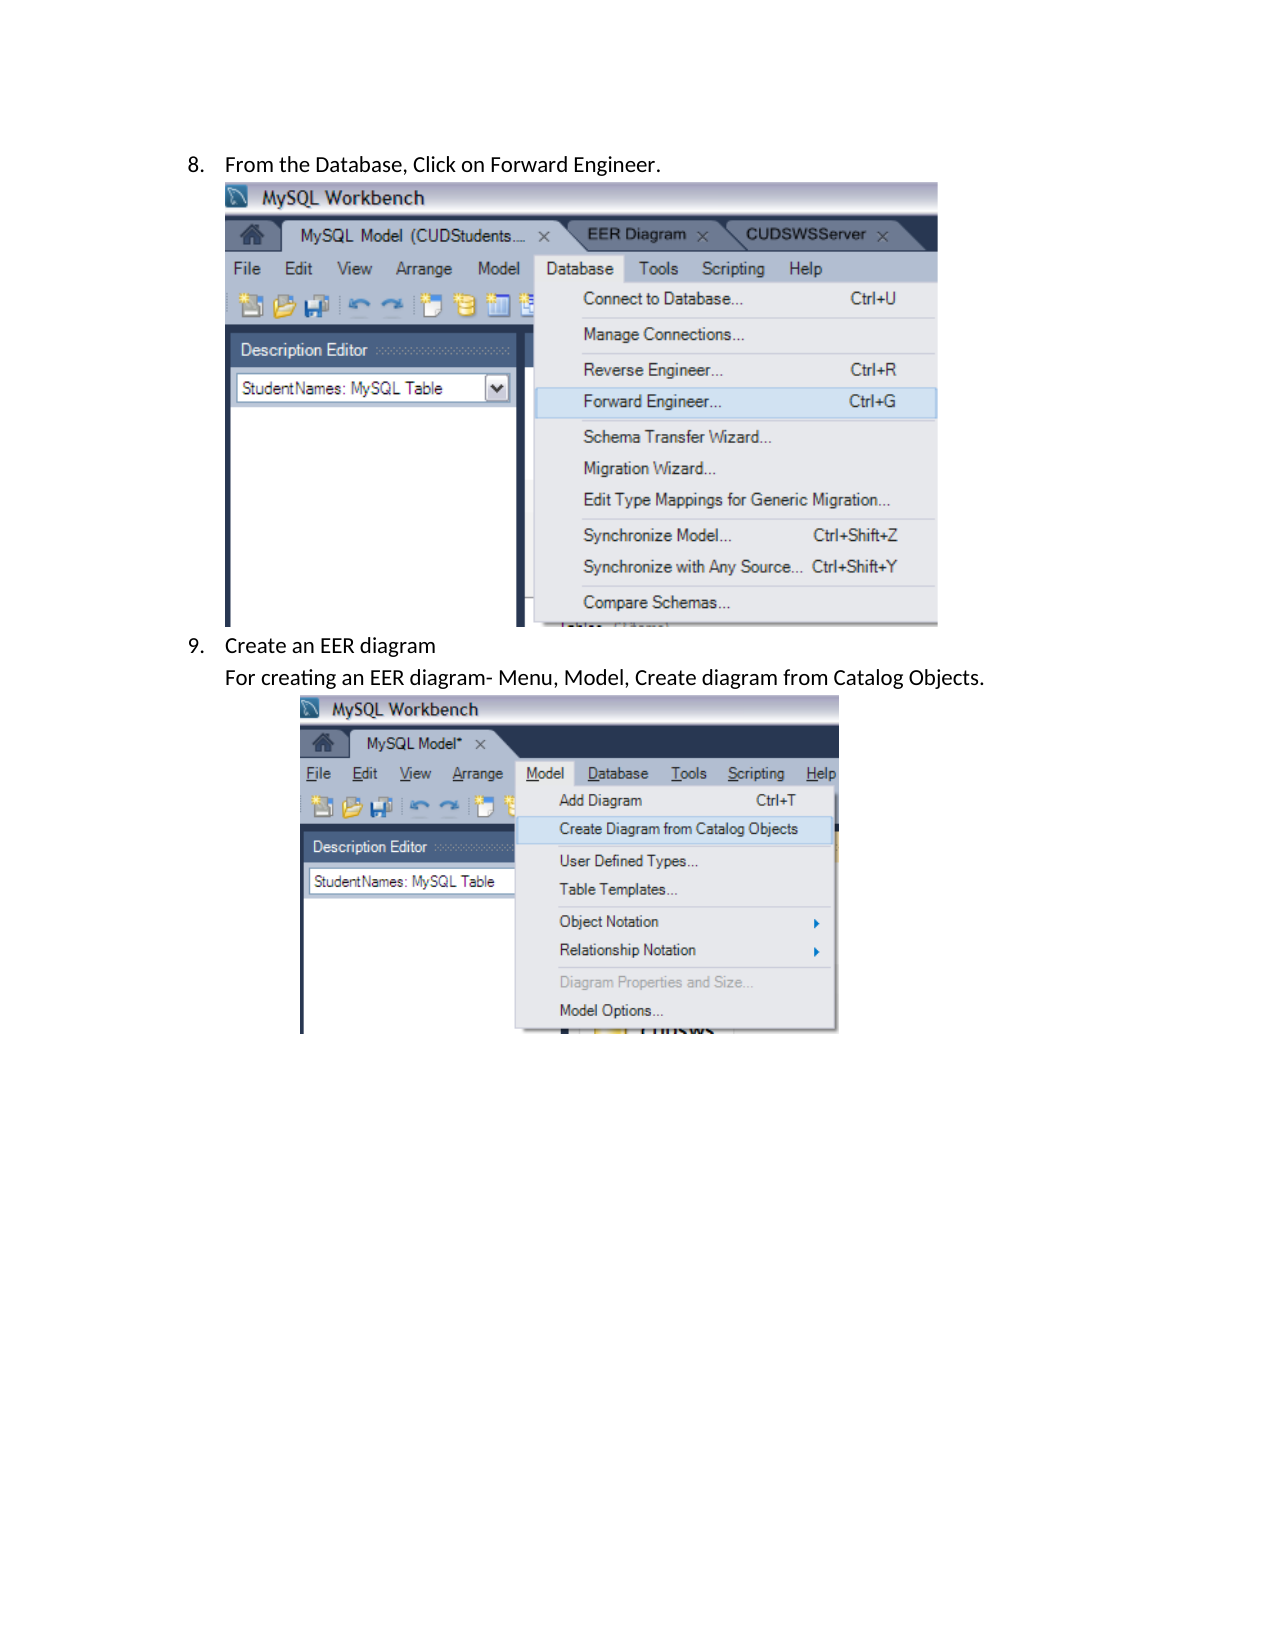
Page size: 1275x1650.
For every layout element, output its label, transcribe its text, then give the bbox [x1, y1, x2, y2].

picture [225, 182, 938, 627]
list Create an EER diagram [187, 631, 1125, 659]
list For creating an EER diagram- Menu, Model, Create diagram from Catalog Objects. [225, 663, 1125, 691]
picture [300, 695, 839, 1034]
list From the Database, Click on Forward Engineer. [187, 150, 1125, 178]
